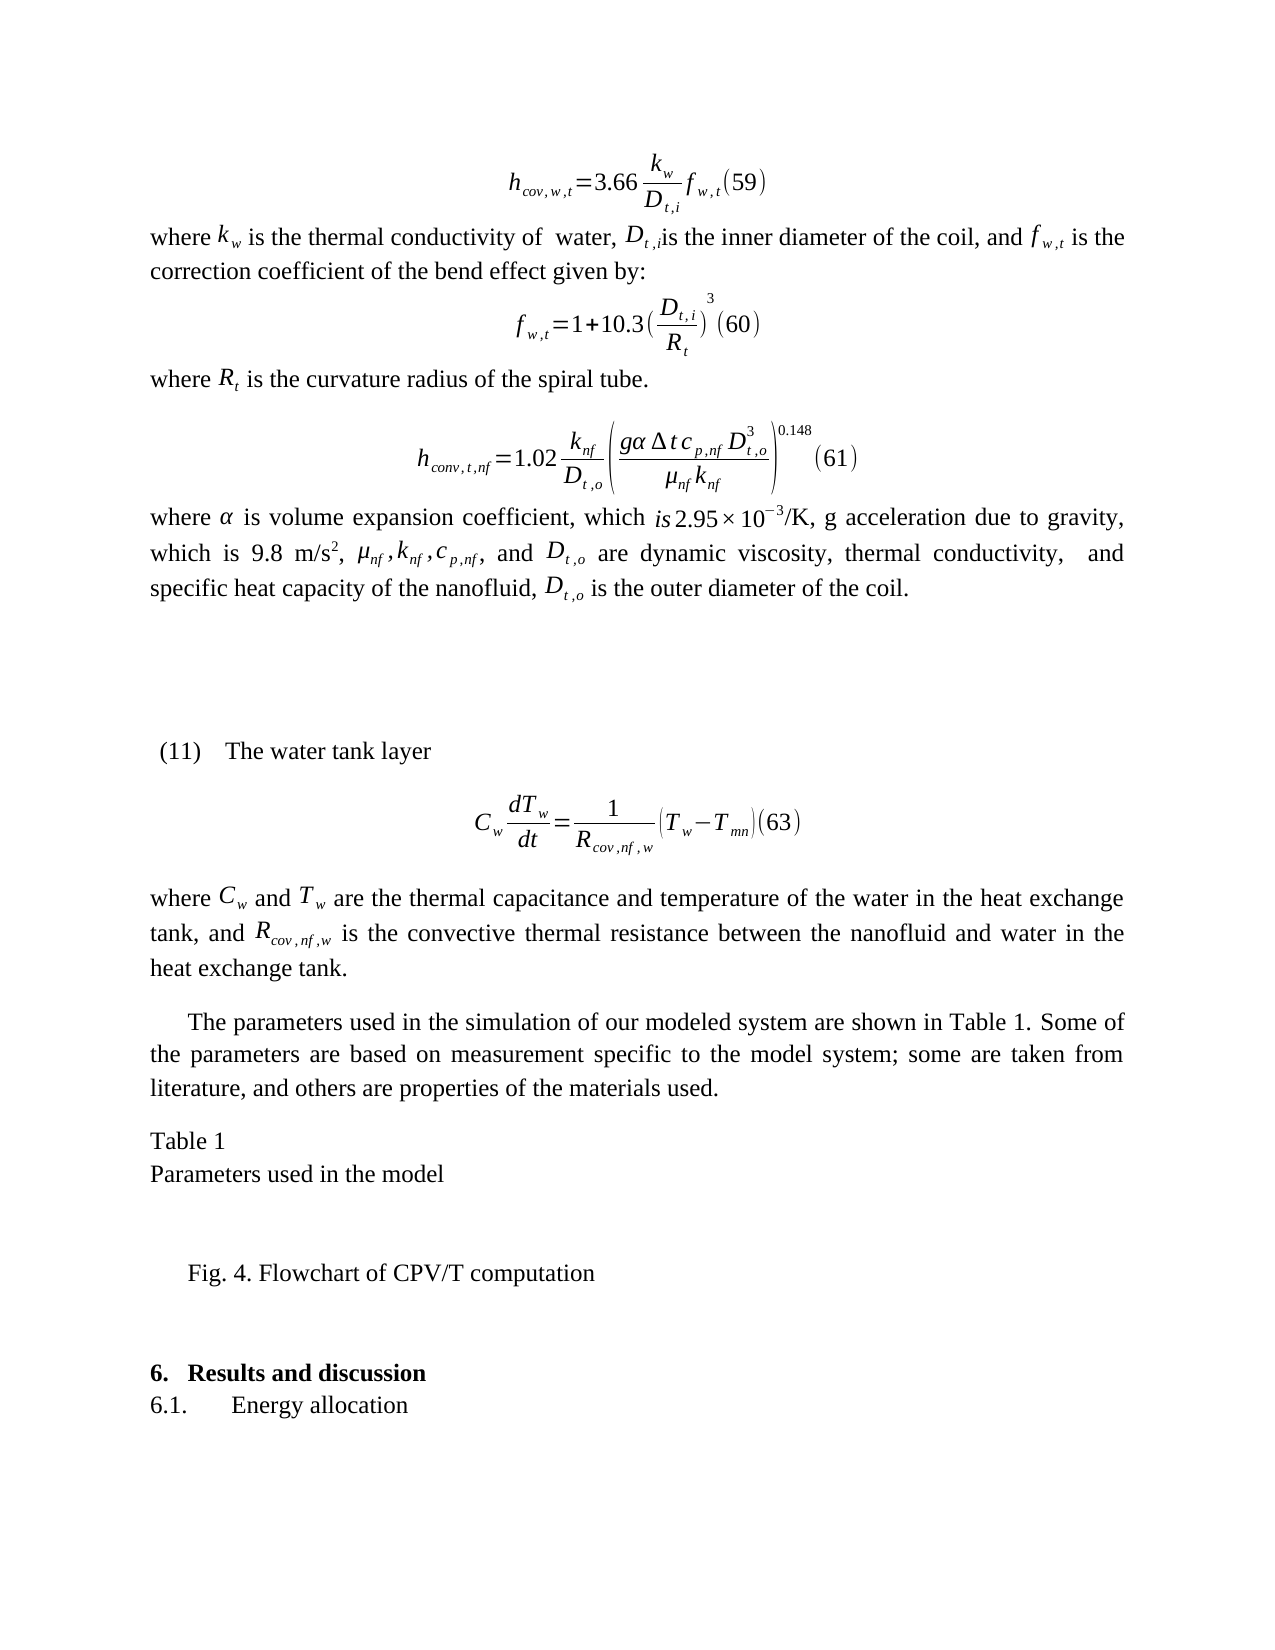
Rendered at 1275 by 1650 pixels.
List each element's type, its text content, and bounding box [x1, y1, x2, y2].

list Fig. 4. Flowchart of CPV/T computation [187, 1258, 1125, 1287]
text Parameters used in the model [150, 1159, 1125, 1188]
text where and are the thermal capacitance and temperature of the water in the heat exchange tank, and is the convective thermal resistance between the nanofluid and water in the heat exchange tank. [150, 881, 1125, 981]
list Energy allocation [150, 1391, 1125, 1419]
text where is volume expansion coefficient, which /K, g acceleration due to gravity, which is 9.8 m/s2, , and are dynamic viscosity, thermal conductivity, and specific heat capacity of the nanofluid, is the outer diameter of the coil. [150, 501, 1125, 603]
list The water tank layer [159, 736, 1125, 765]
list Results and discussion [150, 1358, 1125, 1386]
text The parameters used in the simulation of our modeled system are shown in Table 1. Some of the parameters are based on measurement specific to the model system; some are taken from literature, and others are properties of the materials used. [150, 1007, 1125, 1101]
text where is the thermal conductivity of water, is the inner diameter of the coil, and is the correction coefficient of the bend effect given by: [150, 221, 1125, 285]
text Table 1 [150, 1126, 1125, 1155]
text where is the curvature radius of the spiral tube. [150, 363, 1125, 394]
